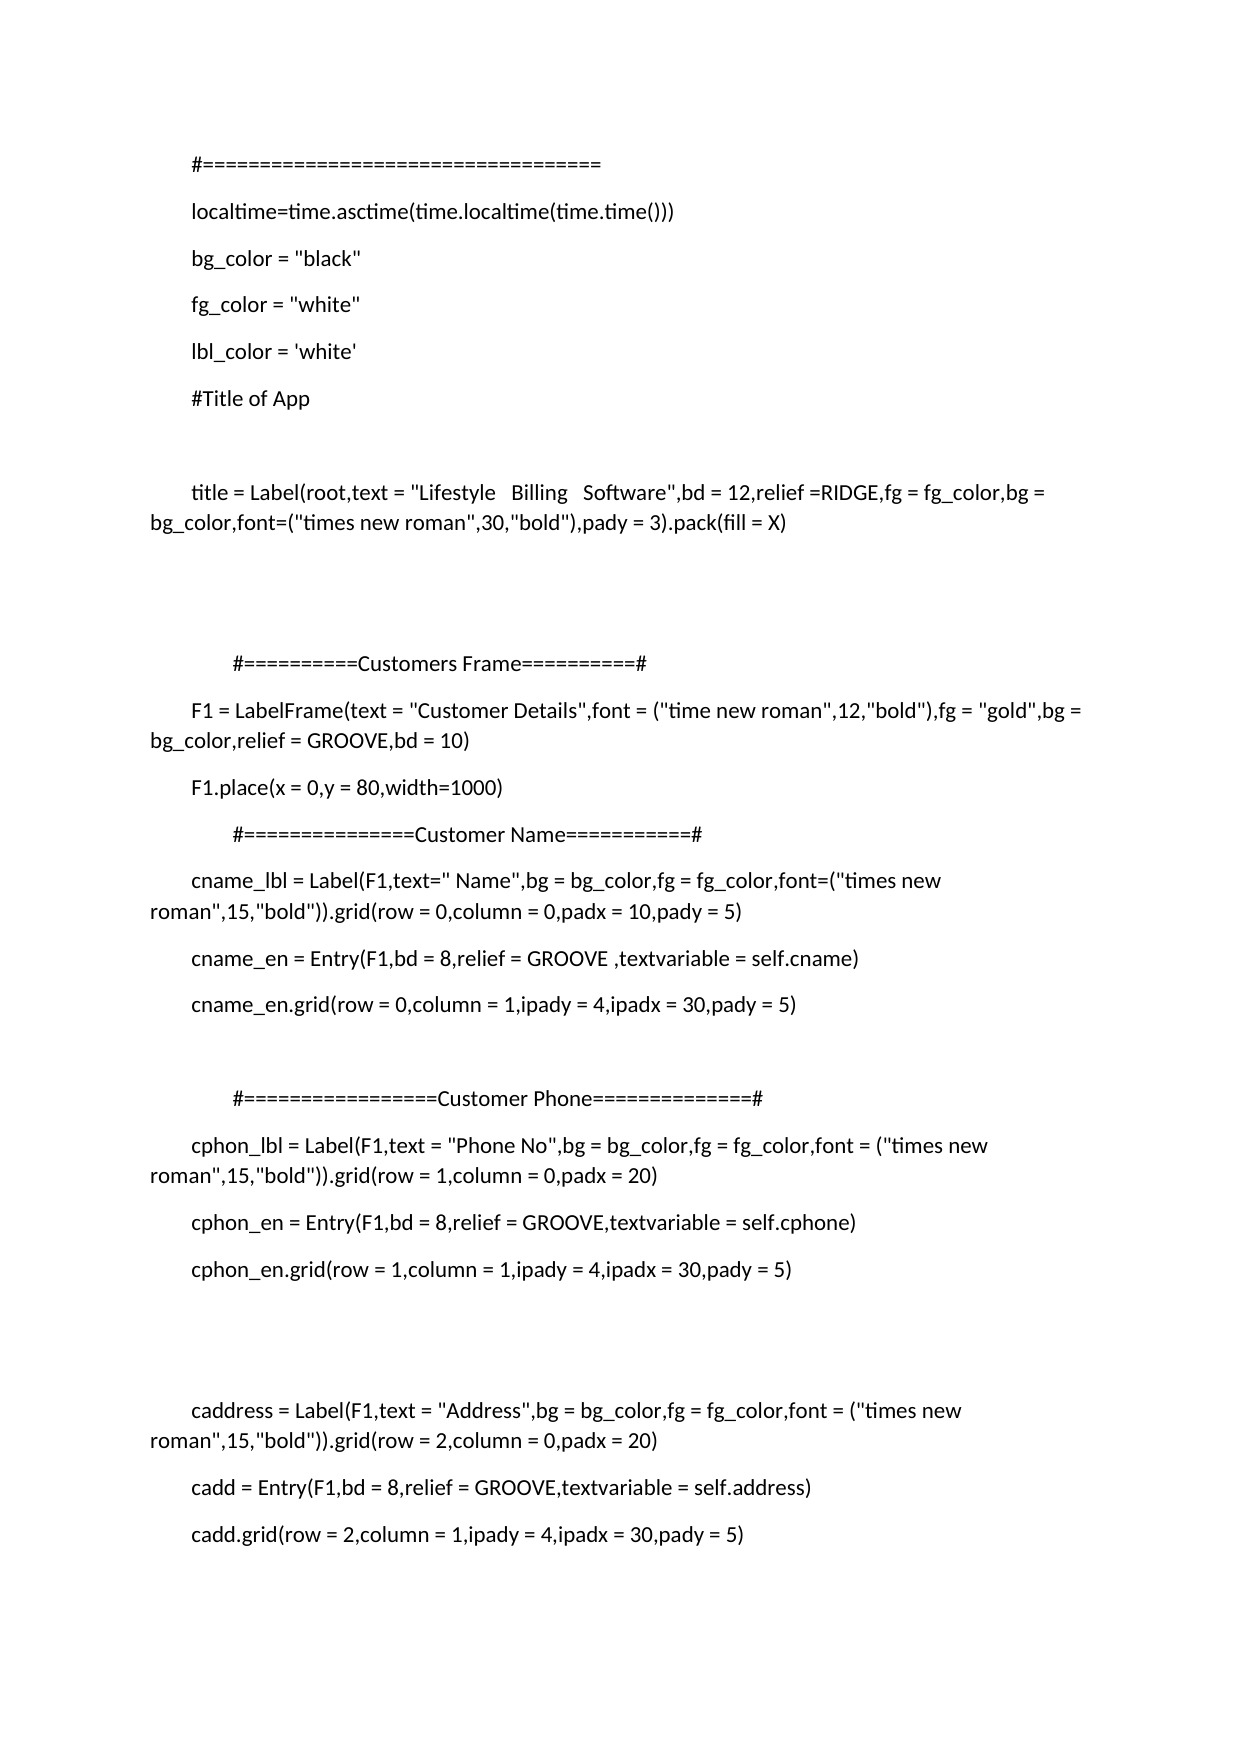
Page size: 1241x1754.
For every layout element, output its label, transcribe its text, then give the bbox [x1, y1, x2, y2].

text #===============Customer Name===========# [150, 820, 1090, 848]
text #Title of App [150, 384, 1090, 412]
text #=================Customer Phone==============# [150, 1084, 1090, 1112]
text title = Label(root,text = "Lifestyle Billing Software",bd = 12,relief =RIDGE,fg = fg_color,bg = bg_color,font=("times new roman",30,"bold"),pady = 3).pack(fill = X) [150, 478, 1090, 536]
text #==========Customers Frame==========# [150, 649, 1090, 677]
text F1.place(x = 0,y = 80,width=1000) [150, 773, 1090, 801]
text lbl_color = 'white' [150, 337, 1090, 366]
text caddress = Label(F1,text = "Address",bg = bg_color,fg = fg_color,font = ("times new roman",15,"bold")).grid(row = 2,column = 0,padx = 20) [150, 1396, 1090, 1454]
text cphon_en.grid(row = 1,column = 1,ipady = 4,ipadx = 30,pady = 5) [150, 1255, 1090, 1283]
text cname_lbl = Label(F1,text=" Name",bg = bg_color,fg = fg_color,font=("times new roman",15,"bold")).grid(row = 0,column = 0,padx = 10,pady = 5) [150, 867, 1090, 925]
text cname_en.grid(row = 0,column = 1,ipady = 4,ipadx = 30,pady = 5) [150, 991, 1090, 1019]
text cname_en = Entry(F1,bd = 8,relief = GROOVE ,textvariable = self.cname) [150, 944, 1090, 972]
text cphon_lbl = Label(F1,text = "Phone No",bg = bg_color,fg = fg_color,font = ("times new roman",15,"bold")).grid(row = 1,column = 0,padx = 20) [150, 1131, 1090, 1189]
text cphon_en = Entry(F1,bd = 8,relief = GROOVE,textvariable = self.cphone) [150, 1208, 1090, 1236]
text cadd.grid(row = 2,column = 1,ipady = 4,ipadx = 30,pady = 5) [150, 1520, 1090, 1548]
text localtime=time.asctime(time.localtime(time.time())) [150, 197, 1090, 225]
text F1 = LabelFrame(text = "Customer Details",font = ("time new roman",12,"bold"),fg = "gold",bg = bg_color,relief = GROOVE,bd = 10) [150, 696, 1090, 754]
text cadd = Entry(F1,bd = 8,relief = GROOVE,textvariable = self.address) [150, 1473, 1090, 1501]
text #=================================== [150, 150, 1090, 178]
text bg_color = "black" [150, 244, 1090, 272]
text fg_color = "white" [150, 291, 1090, 319]
